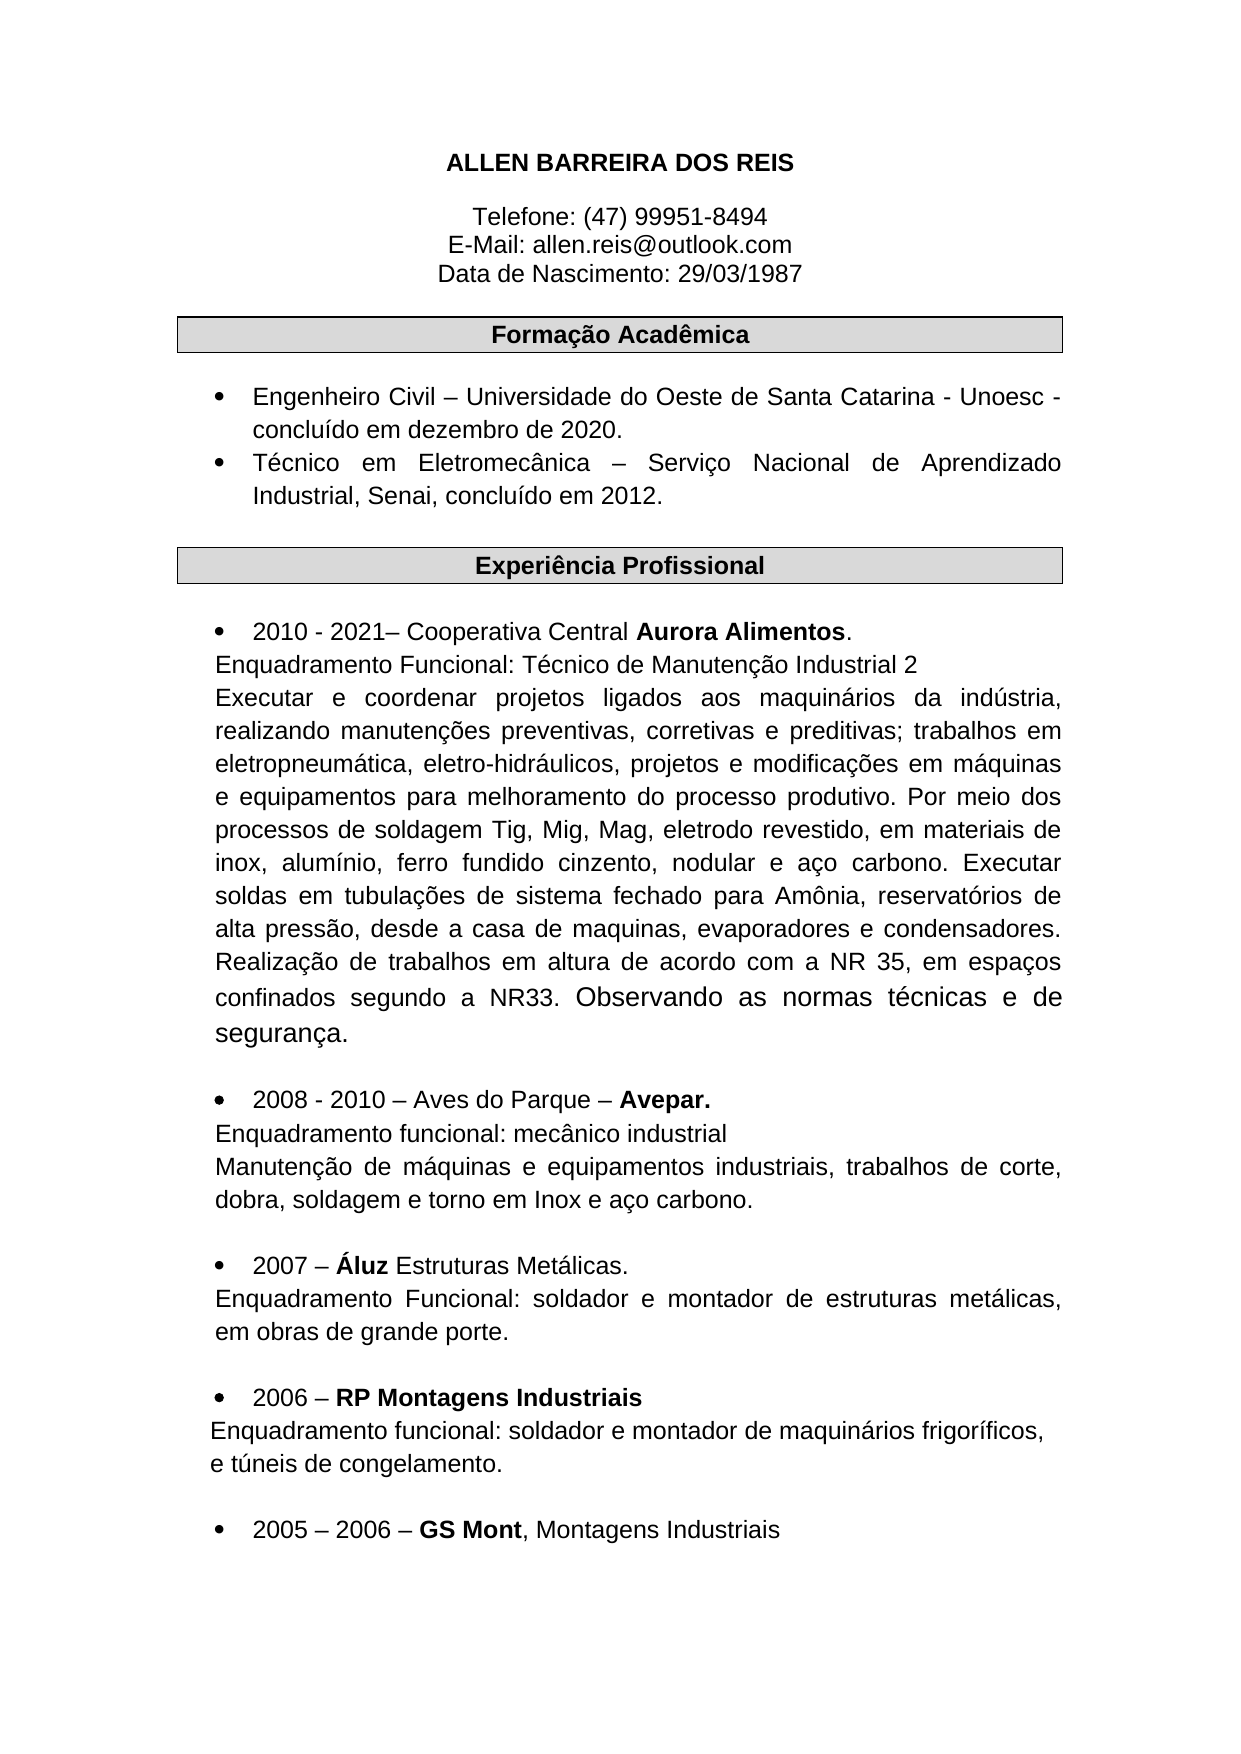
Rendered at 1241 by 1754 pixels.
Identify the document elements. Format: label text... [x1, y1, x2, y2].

table_header Formação Acadêmica [178, 318, 1062, 352]
text Executar e coordenar projetos ligados aos maquinários da indústria, realizando manutenções preventivas, corretivas e preditivas; trabalhos em eletropneumática, eletro-hidráulicos, projetos e modificações em máquinas e equipamentos para melhoramento do processo produtivo. Por meio dos processos de soldagem Tig, Mig, Mag, eletrodo revestido, em materiais de inox, alumínio, ferro fundido cinzento, nodular e aço carbono. Executar soldas em tubulações de sistema fechado para Amônia, reservatórios de alta pressão, desde a casa de maquinas, evaporadores e condensadores. Realização de trabalhos em altura de acordo com a NR 35, em espaços confinados segundo a NR33. Observando as normas técnicas e de segurança. [215, 683, 1063, 1048]
list 2008 - 2010 – Aves do Parque – Avepar. [215, 1086, 1063, 1114]
text Telefone: (47) 99951-8494 [177, 201, 1063, 230]
text Enquadramento Funcional: soldador e montador de estruturas metálicas, em obras de grande porte. [215, 1284, 1063, 1346]
text Enquadramento funcional: mecânico industrial [215, 1119, 1063, 1147]
list 2007 – Áluz Estruturas Metálicas. [215, 1251, 1063, 1279]
list Engenheiro Civil – Universidade do Oeste de Santa Catarina - Unoesc - concluído em dezembro de 2020. [215, 382, 1063, 444]
text E-Mail: allen.reis@outlook.com [177, 230, 1063, 259]
text Enquadramento funcional: soldador e montador de maquinários frigoríficos, e túneis de congelamento. [210, 1416, 1063, 1478]
text ALLEN BARREIRA DOS REIS [177, 148, 1063, 176]
list 2006 – RP Montagens Industriais [215, 1383, 1063, 1412]
list 2005 – 2006 – GS Mont, Montagens Industriais [215, 1515, 1063, 1544]
table_header Experiência Profissional [178, 548, 1062, 583]
list 2010 - 2021– Cooperativa Central Aurora Alimentos. [215, 617, 1063, 646]
text Enquadramento Funcional: Técnico de Manutenção Industrial 2 [215, 650, 1063, 679]
text Manutenção de máquinas e equipamentos industriais, trabalhos de corte, dobra, soldagem e torno em Inox e aço carbono. [215, 1152, 1063, 1213]
list Técnico em Eletromecânica – Serviço Nacional de Aprendizado Industrial, Senai, concluído em 2012. [215, 448, 1063, 510]
text Data de Nascimento: 29/03/1987 [177, 259, 1063, 288]
